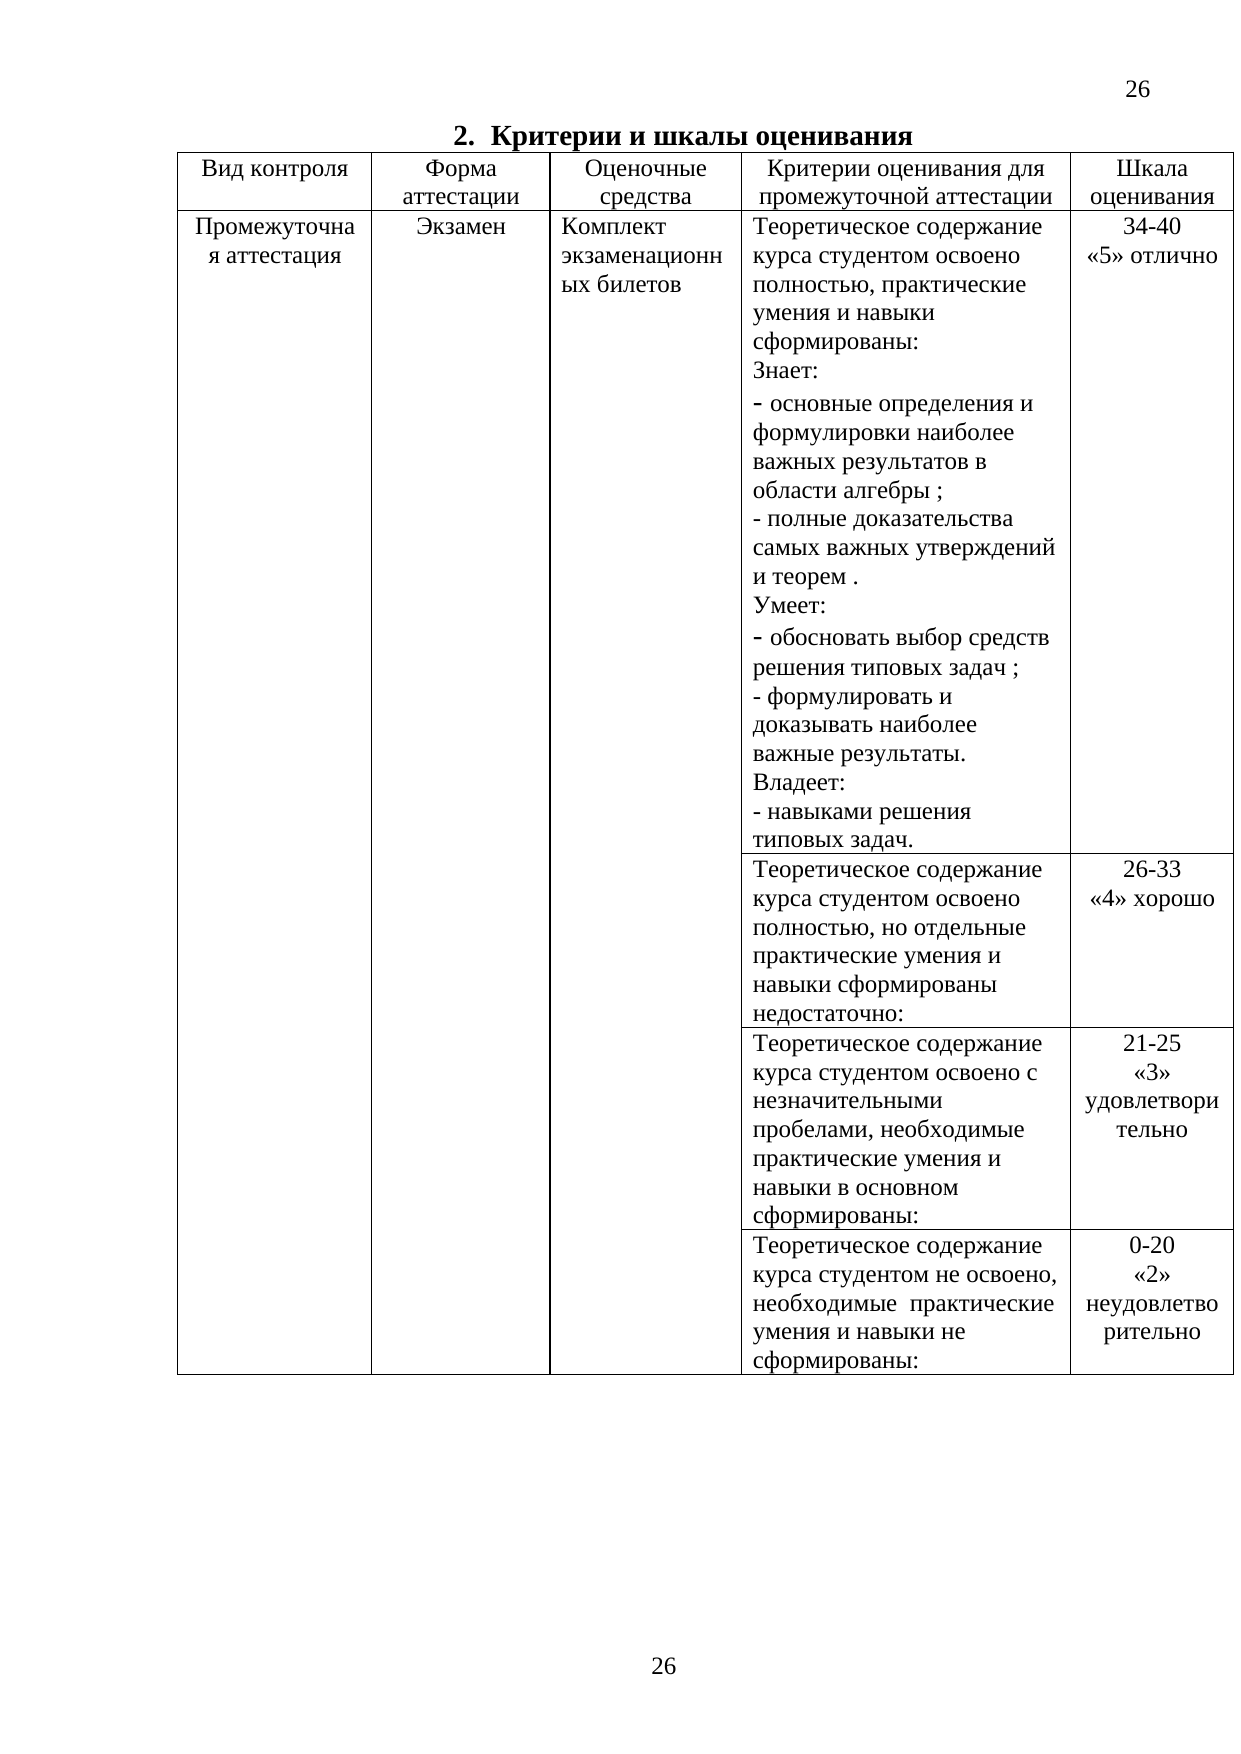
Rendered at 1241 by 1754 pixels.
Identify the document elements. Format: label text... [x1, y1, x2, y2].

table_cell 34-40 «5» отлично [1071, 211, 1233, 853]
list Критерии и шкалы оценивания [215, 118, 1152, 152]
table_header Форма аттестации [372, 153, 549, 210]
table_cell Промежуточная аттестация [178, 211, 371, 1374]
table_header Вид контроля [178, 153, 371, 210]
table_header Оценочные средства [551, 153, 741, 210]
table_cell Комплект экзаменационных билетов [551, 211, 741, 1374]
table_cell 21-25 «3» удовлетворительно [1071, 1028, 1233, 1229]
table_cell Теоретическое содержание курса студентом не освоено, необходимые практические умения и навыки не сформированы: [742, 1230, 1070, 1374]
table_header Критерии оценивания для промежуточной аттестации [742, 153, 1070, 210]
table_cell 26-33 «4» хорошо [1071, 854, 1233, 1027]
table_cell Экзамен [372, 211, 549, 1374]
table_cell Теоретическое содержание курса студентом освоено с незначительными пробелами, необходимые практические умения и навыки в основном сформированы: [742, 1028, 1070, 1229]
table_header Шкала оценивания [1071, 153, 1233, 210]
table_cell Теоретическое содержание курса студентом освоено полностью, но отдельные практические умения и навыки сформированы недостаточно: [742, 854, 1070, 1027]
table_cell Теоретическое содержание курса студентом освоено полностью, практические умения и навыки сформированы: Знает: - основные определения и формулировки наиболее важных результатов в области алгебры ; - полные доказательства самых важных утверждений и теорем . Умеет: - обосновать выбор средств решения типовых задач ; - формулировать и доказывать наиболее важные результаты. Владеет: - навыками решения типовых задач. [742, 211, 1070, 853]
table_cell 0-20 «2» неудовлетворительно [1071, 1230, 1233, 1374]
